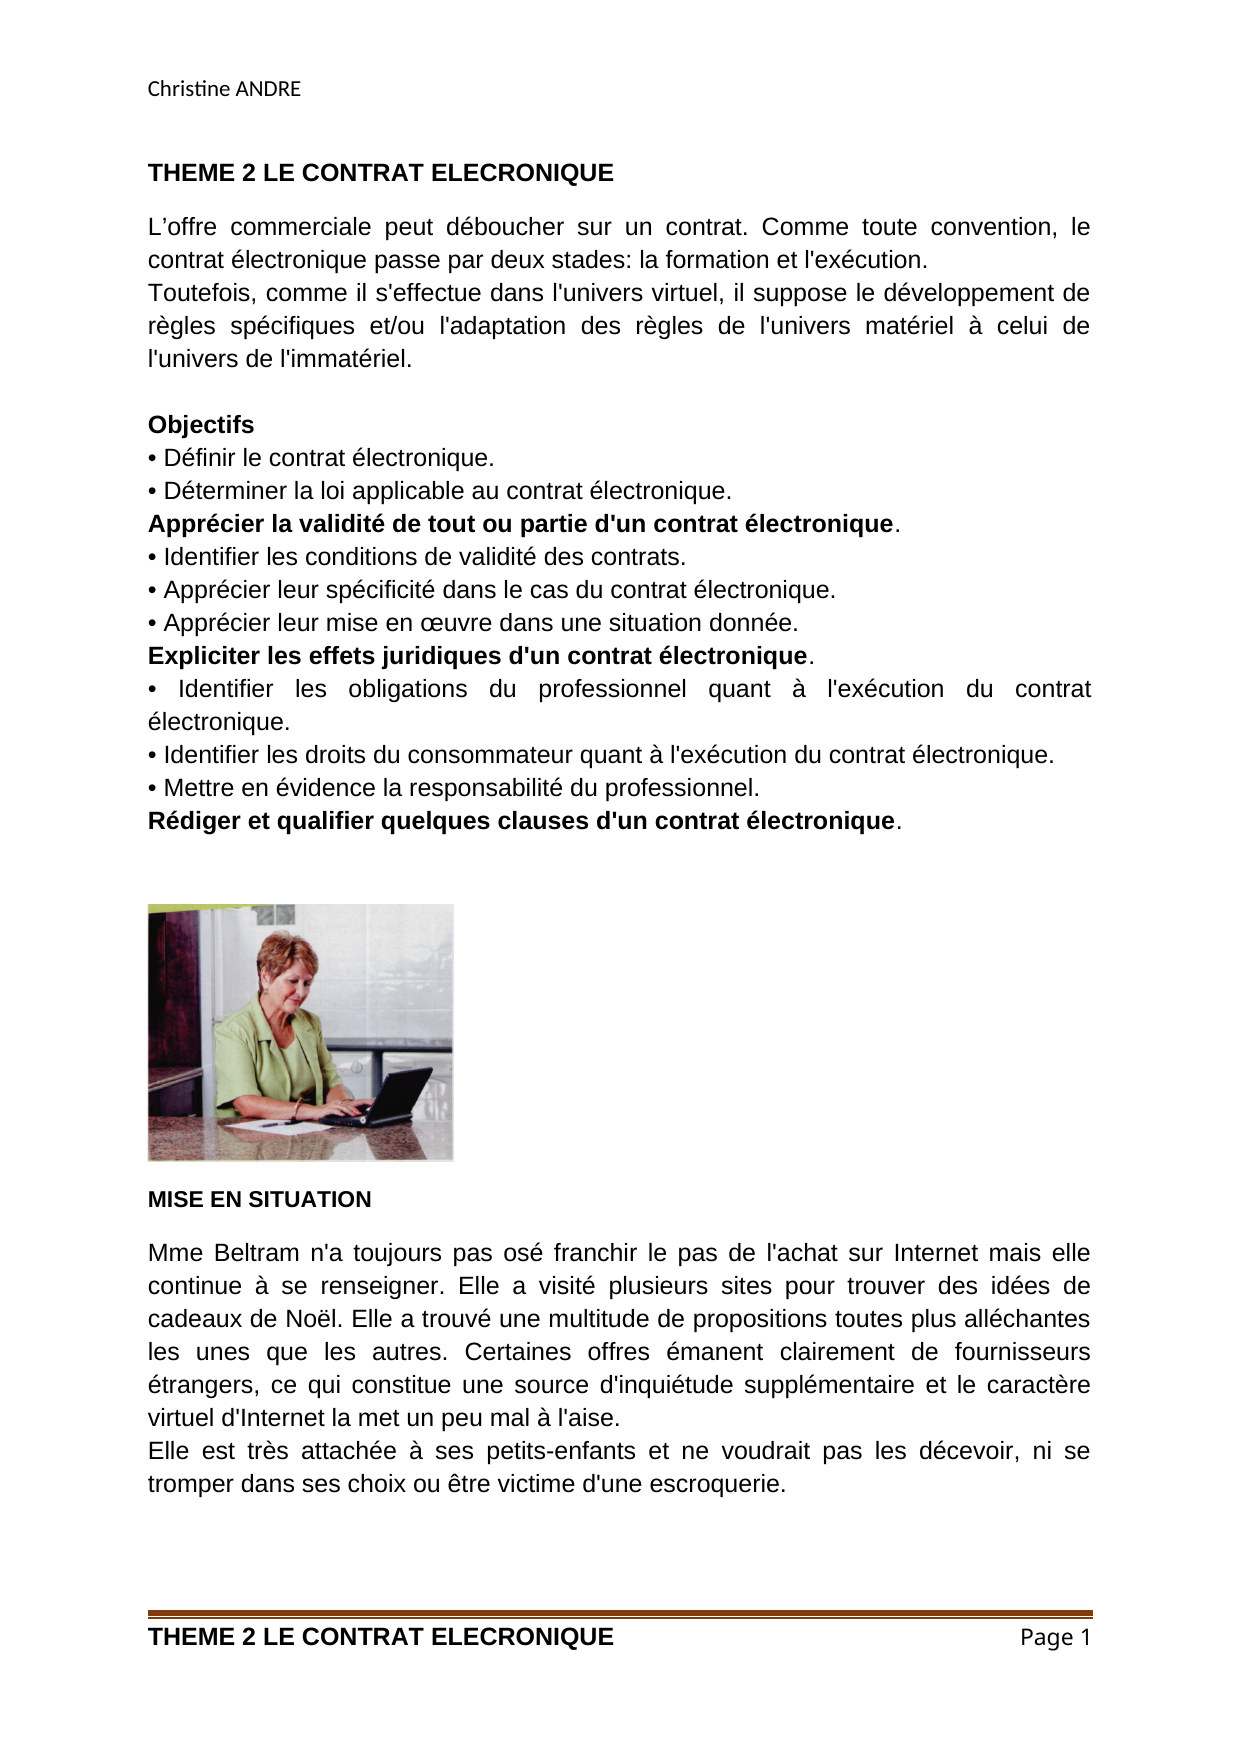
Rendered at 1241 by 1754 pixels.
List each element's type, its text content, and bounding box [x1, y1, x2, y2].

text ﻿L’offre commerciale peut déboucher sur un contrat. Comme toute convention, le contrat électronique passe par deux stades: la formation et l'exécution. [148, 212, 1093, 273]
text • Identifier les obligations du professionnel quant à l'exécution du contrat électronique. [148, 674, 1093, 736]
text • Définir le contrat électronique. [148, 443, 1093, 472]
text Toutefois, comme il s'effectue dans l'univers virtuel, il suppose le développement de règles spécifiques et/ou l'adaptation des règles de l'univers matériel à celui de l'univers de l'immatériel. [148, 278, 1093, 372]
text Elle est très attachée à ses petits-enfants et ne voudrait pas les décevoir, ni se tromper dans ses choix ou être victime d'une escroquerie. [148, 1436, 1093, 1498]
text • Apprécier leur spécificité dans le cas du contrat électronique. [148, 575, 1093, 604]
text Apprécier la validité de tout ou partie d'un contrat électronique. [148, 509, 1093, 538]
text THEME 2 LE CONTRAT ELECRONIQUE [148, 158, 1093, 187]
text • Déterminer la loi applicable au contrat électronique. [148, 476, 1093, 505]
text • Apprécier leur mise en œuvre dans une situation donnée. [148, 608, 1093, 637]
text Expliciter les effets juridiques d'un contrat électronique. [148, 641, 1093, 670]
text MISE EN SITUATION [148, 1186, 1093, 1213]
text • Identifier les conditions de validité des contrats. [148, 542, 1093, 571]
text • Mettre en évidence la responsabilité du professionnel. [148, 773, 1093, 802]
text ﻿Mme Beltram n'a toujours pas osé franchir le pas de l'achat sur Internet mais elle continue à se renseigner. Elle a visité plusieurs sites pour trouver des idées de cadeaux de Noël. Elle a trouvé une multitude de propositions toutes plus alléchantes les unes que les autres. Certaines offres émanent clairement de fournisseurs étrangers, ce qui constitue une source d'inquiétude supplémentaire et le caractère virtuel d'Internet la met un peu mal à l'aise. [148, 1237, 1093, 1432]
text Objectifs [148, 410, 1093, 438]
text • Identifier les droits du consommateur quant à l'exécution du contrat électronique. [148, 740, 1093, 769]
text Rédiger et qualifier quelques clauses d'un contrat électronique. [148, 806, 1093, 835]
picture [147, 904, 454, 1162]
